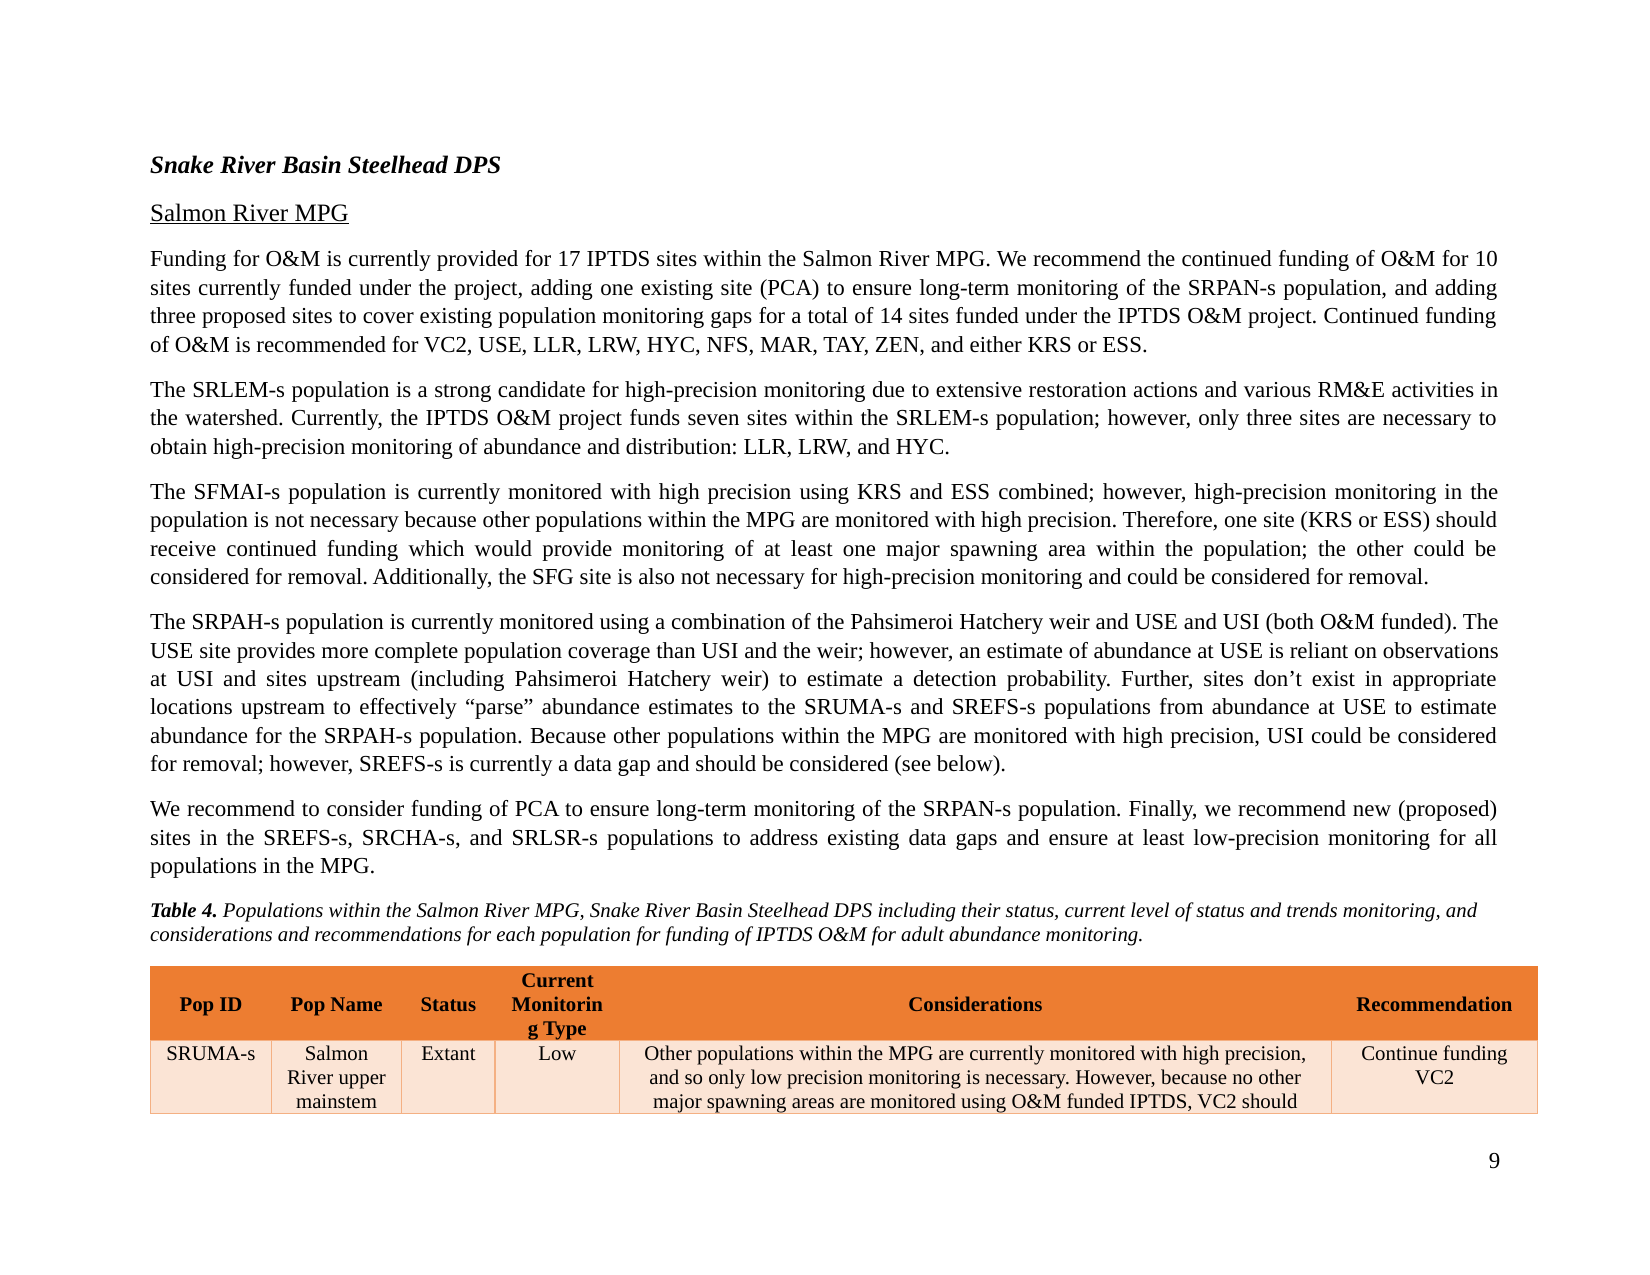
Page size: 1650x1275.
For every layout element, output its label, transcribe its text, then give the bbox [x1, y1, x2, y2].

table_header Considerations [620, 968, 1331, 1040]
subtitle Salmon River MPG [150, 198, 1500, 226]
table_cell Low [496, 1041, 619, 1113]
subtitle Snake River Basin Steelhead DPS [150, 150, 1500, 179]
table_cell Extant [402, 1041, 494, 1113]
table_header Status [402, 968, 494, 1040]
table_cell Continue funding VC2 [1332, 1041, 1537, 1113]
table_header Pop Name [272, 968, 401, 1040]
text We recommend to consider funding of PCA to ensure long-term monitoring of the SRPAN-s population. Finally, we recommend new (proposed) sites in the SREFS-s, SRCHA-s, and SRLSR-s populations to address existing data gaps and ensure at least low-precision monitoring for all populations in the MPG. [150, 796, 1500, 879]
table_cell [620, 1041, 1331, 1113]
text The SFMAI-s population is currently monitored with high precision using KRS and ESS combined; however, high-precision monitoring in the population is not necessary because other populations within the MPG are monitored with high precision. Therefore, one site (KRS or ESS) should receive continued funding which would provide monitoring of at least one major spawning area within the population; the other could be considered for removal. Additionally, the SFG site is also not necessary for high-precision monitoring and could be considered for removal. [150, 478, 1500, 589]
text The SRLEM-s population is a strong candidate for high-precision monitoring due to extensive restoration actions and various RM&E activities in the watershed. Currently, the IPTDS O&M project funds seven sites within the SRLEM-s population; however, only three sites are necessary to obtain high-precision monitoring of abundance and distribution: LLR, LRW, and HYC. [150, 376, 1500, 459]
text The SRPAH-s population is currently monitored using a combination of the Pahsimeroi Hatchery weir and USE and USI (both O&M funded). The USE site provides more complete population coverage than USI and the weir; however, an estimate of abundance at USE is reliant on observations at USI and sites upstream (including Pahsimeroi Hatchery weir) to estimate a detection probability. Further, sites don’t exist in appropriate locations upstream to effectively “parse” abundance estimates to the SRUMA-s and SREFS-s populations from abundance at USE to estimate abundance for the SRPAH-s population. Because other populations within the MPG are monitored with high precision, USI could be considered for removal; however, SREFS-s is currently a data gap and should be considered (see below). [150, 608, 1500, 777]
table_header Pop ID [151, 968, 271, 1040]
table_header Recommendation [1332, 968, 1537, 1040]
text Funding for O&M is currently provided for 17 IPTDS sites within the Salmon River MPG. We recommend the continued funding of O&M for 10 sites currently funded under the project, adding one existing site (PCA) to ensure long-term monitoring of the SRPAN-s population, and adding three proposed sites to cover existing population monitoring gaps for a total of 14 sites funded under the IPTDS O&M project. Continued funding of O&M is recommended for VC2, USE, LLR, LRW, HYC, NFS, MAR, TAY, ZEN, and either KRS or ESS. [150, 245, 1500, 357]
text Table 4. Populations within the Salmon River MPG, Snake River Basin Steelhead DPS including their status, current level of status and trends monitoring, and considerations and recommendations for each population for funding of IPTDS O&M for adult abundance monitoring. [150, 897, 1500, 946]
table_cell Salmon River upper mainstem [272, 1041, 401, 1113]
table_cell SRUMA-s [151, 1041, 271, 1113]
table_header Current Monitoring Type [496, 968, 619, 1040]
